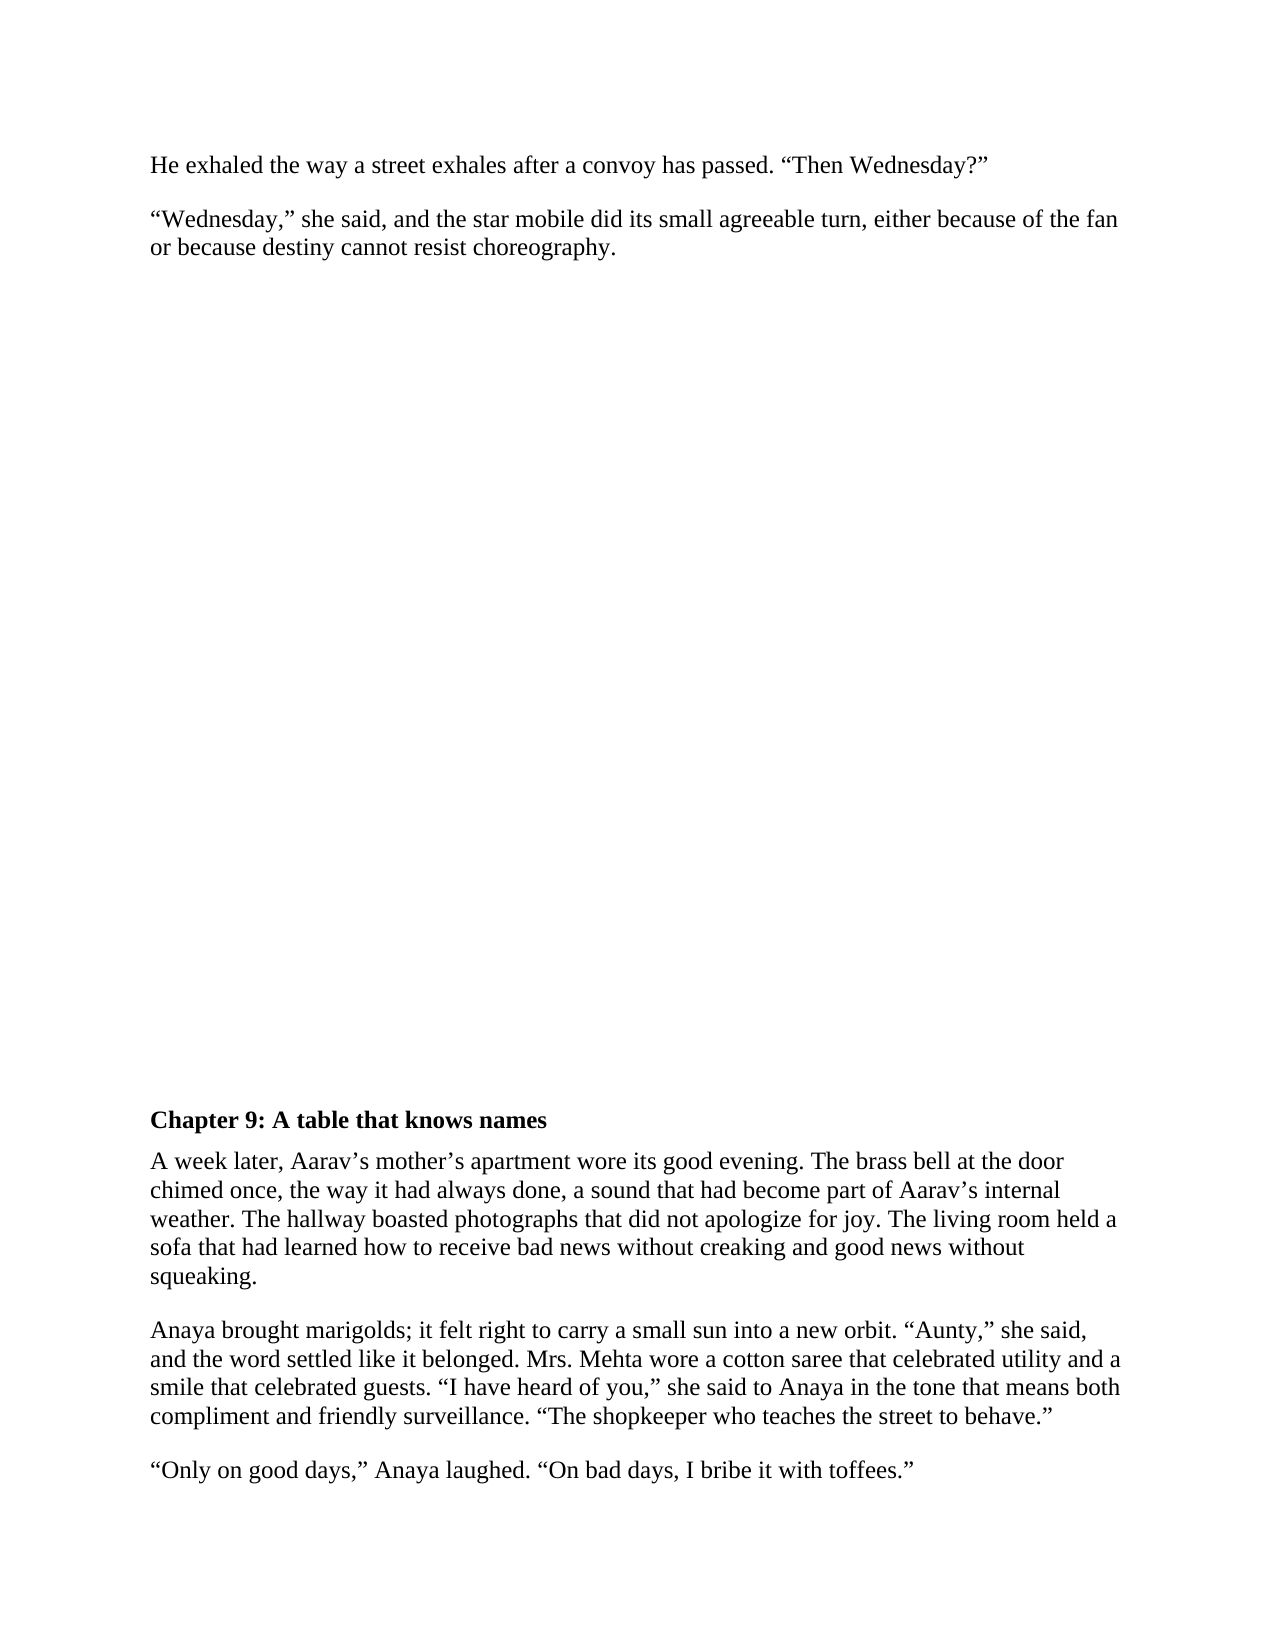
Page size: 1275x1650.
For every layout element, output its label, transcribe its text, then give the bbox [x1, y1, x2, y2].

text He exhaled the way a street exhales after a convoy has passed. “Then Wednesday?” [150, 150, 1125, 179]
text “Only on good days,” Anaya laughed. “On bad days, I bribe it with toffees.” [150, 1455, 1125, 1484]
text “Wednesday,” she said, and the star mobile did its small agreeable turn, either because of the fan or because destiny cannot resist choreography. [150, 204, 1125, 261]
text A week later, Aarav’s mother’s apartment wore its good evening. The brass bell at the door chimed once, the way it had always done, a sound that had become part of Aarav’s internal weather. The hallway boasted photographs that did not apologize for joy. The living room held a sofa that had learned how to receive bad news without creaking and good news without squeaking. [150, 1146, 1125, 1290]
subtitle Chapter 9: A table that knows names [150, 1105, 1125, 1134]
text Anaya brought marigolds; it felt right to carry a small sun into a new orbit. “Aunty,” she said, and the word settled like it belonged. Mrs. Mehta wore a cotton saree that celebrated utility and a smile that celebrated guests. “I have heard of you,” she said to Anaya in the tone that means both compliment and friendly surveillance. “The shopkeeper who teaches the street to behave.” [150, 1315, 1125, 1430]
